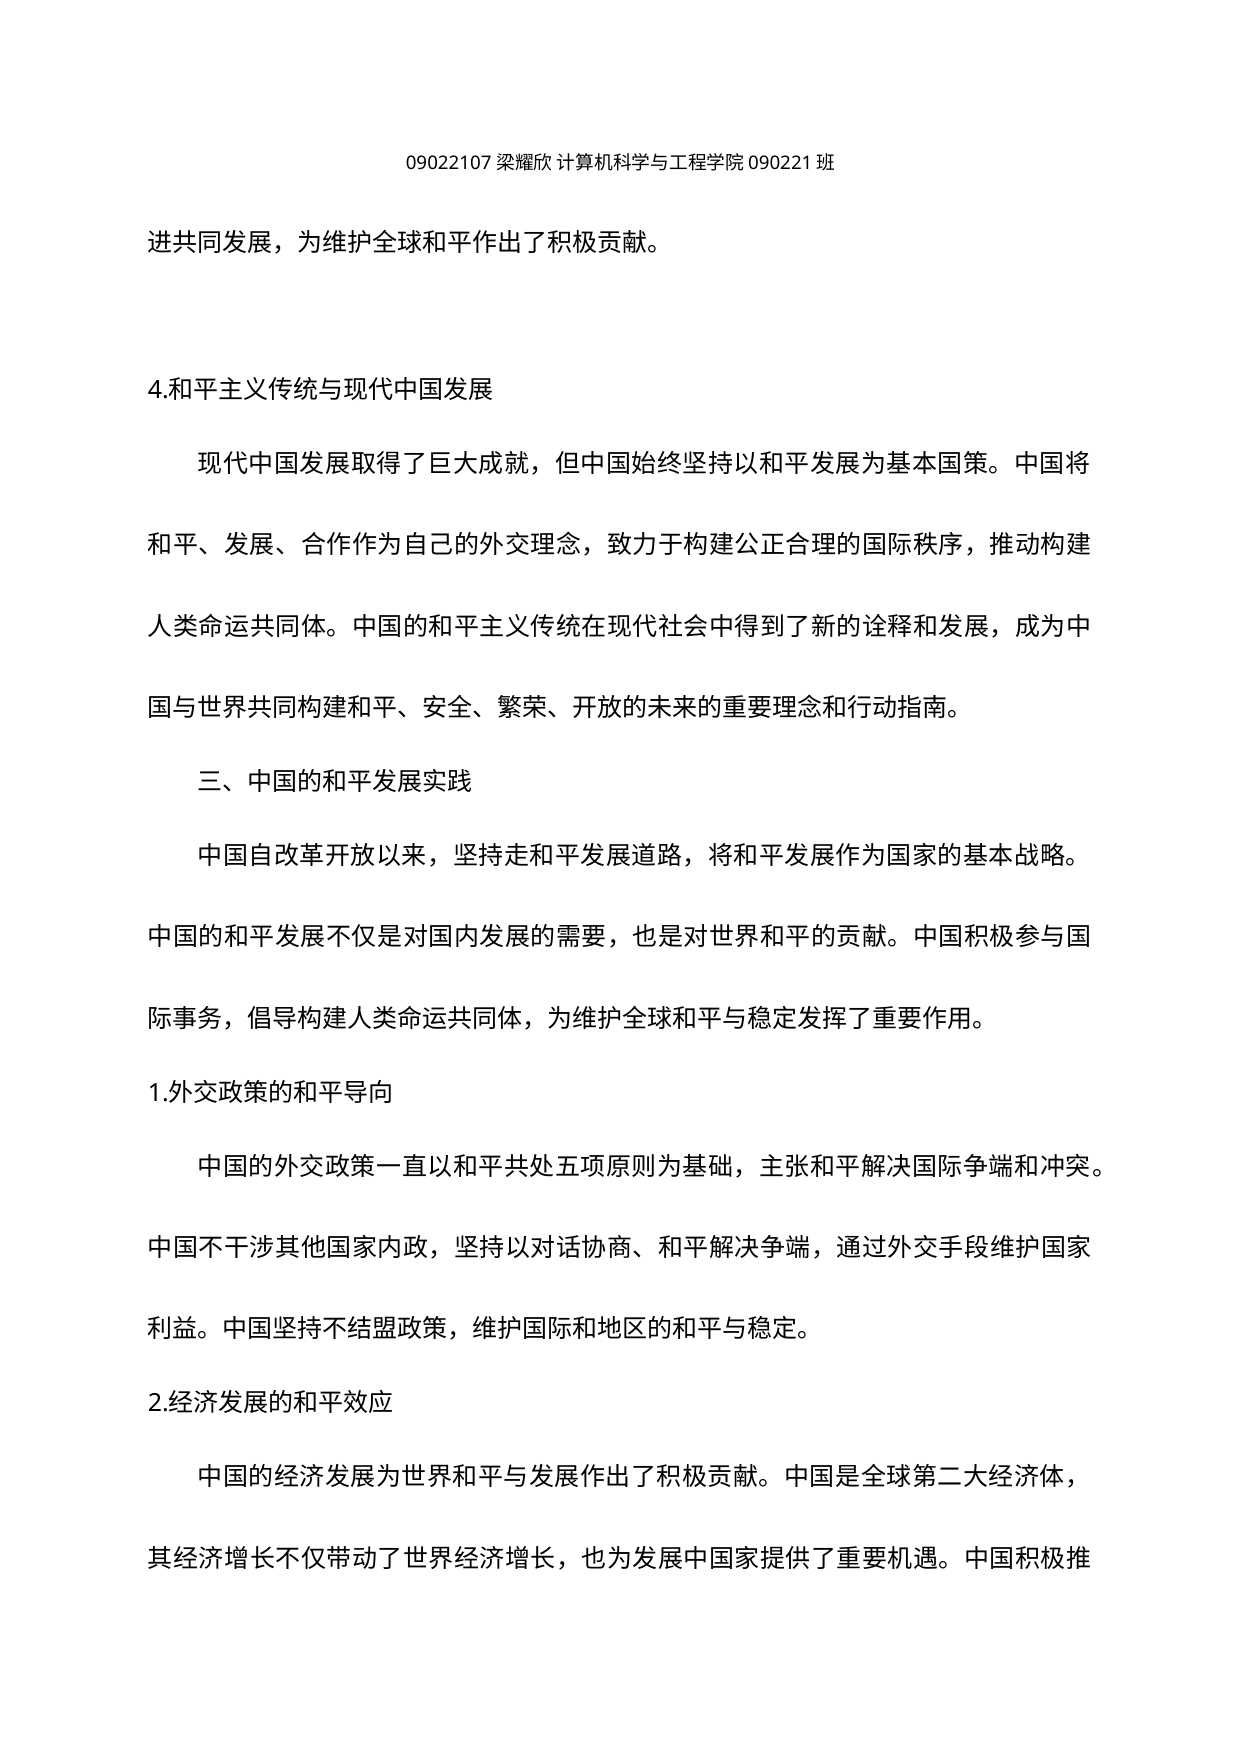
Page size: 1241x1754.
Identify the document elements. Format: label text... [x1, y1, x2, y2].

text 1.外交政策的和平导向 [148, 1058, 1092, 1123]
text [148, 1442, 1092, 1589]
text 4.和平主义传统与现代中国发展 [148, 355, 1092, 420]
text 三、中国的和平发展实践 [148, 747, 1092, 812]
text 现代中国发展取得了巨大成就，但中国始终坚持以和平发展为基本国策。中国将和平、发展、合作作为自己的外交理念，致力于构建公正合理的国际秩序，推动构建人类命运共同体。中国的和平主义传统在现代社会中得到了新的诠释和发展，成为中国与世界共同构建和平、安全、繁荣、开放的未来的重要理念和行动指南。 [148, 429, 1092, 738]
text 中国自改革开放以来，坚持走和平发展道路，将和平发展作为国家的基本战略。中国的和平发展不仅是对国内发展的需要，也是对世界和平的贡献。中国积极参与国际事务，倡导构建人类命运共同体，为维护全球和平与稳定发挥了重要作用。 [148, 821, 1092, 1049]
text 2.经济发展的和平效应 [148, 1368, 1092, 1433]
text 中国的外交政策一直以和平共处五项原则为基础，主张和平解决国际争端和冲突。中国不干涉其他国家内政，坚持以对话协商、和平解决争端，通过外交手段维护国家利益。中国坚持不结盟政策，维护国际和地区的和平与稳定。 [148, 1132, 1092, 1359]
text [148, 208, 1092, 273]
